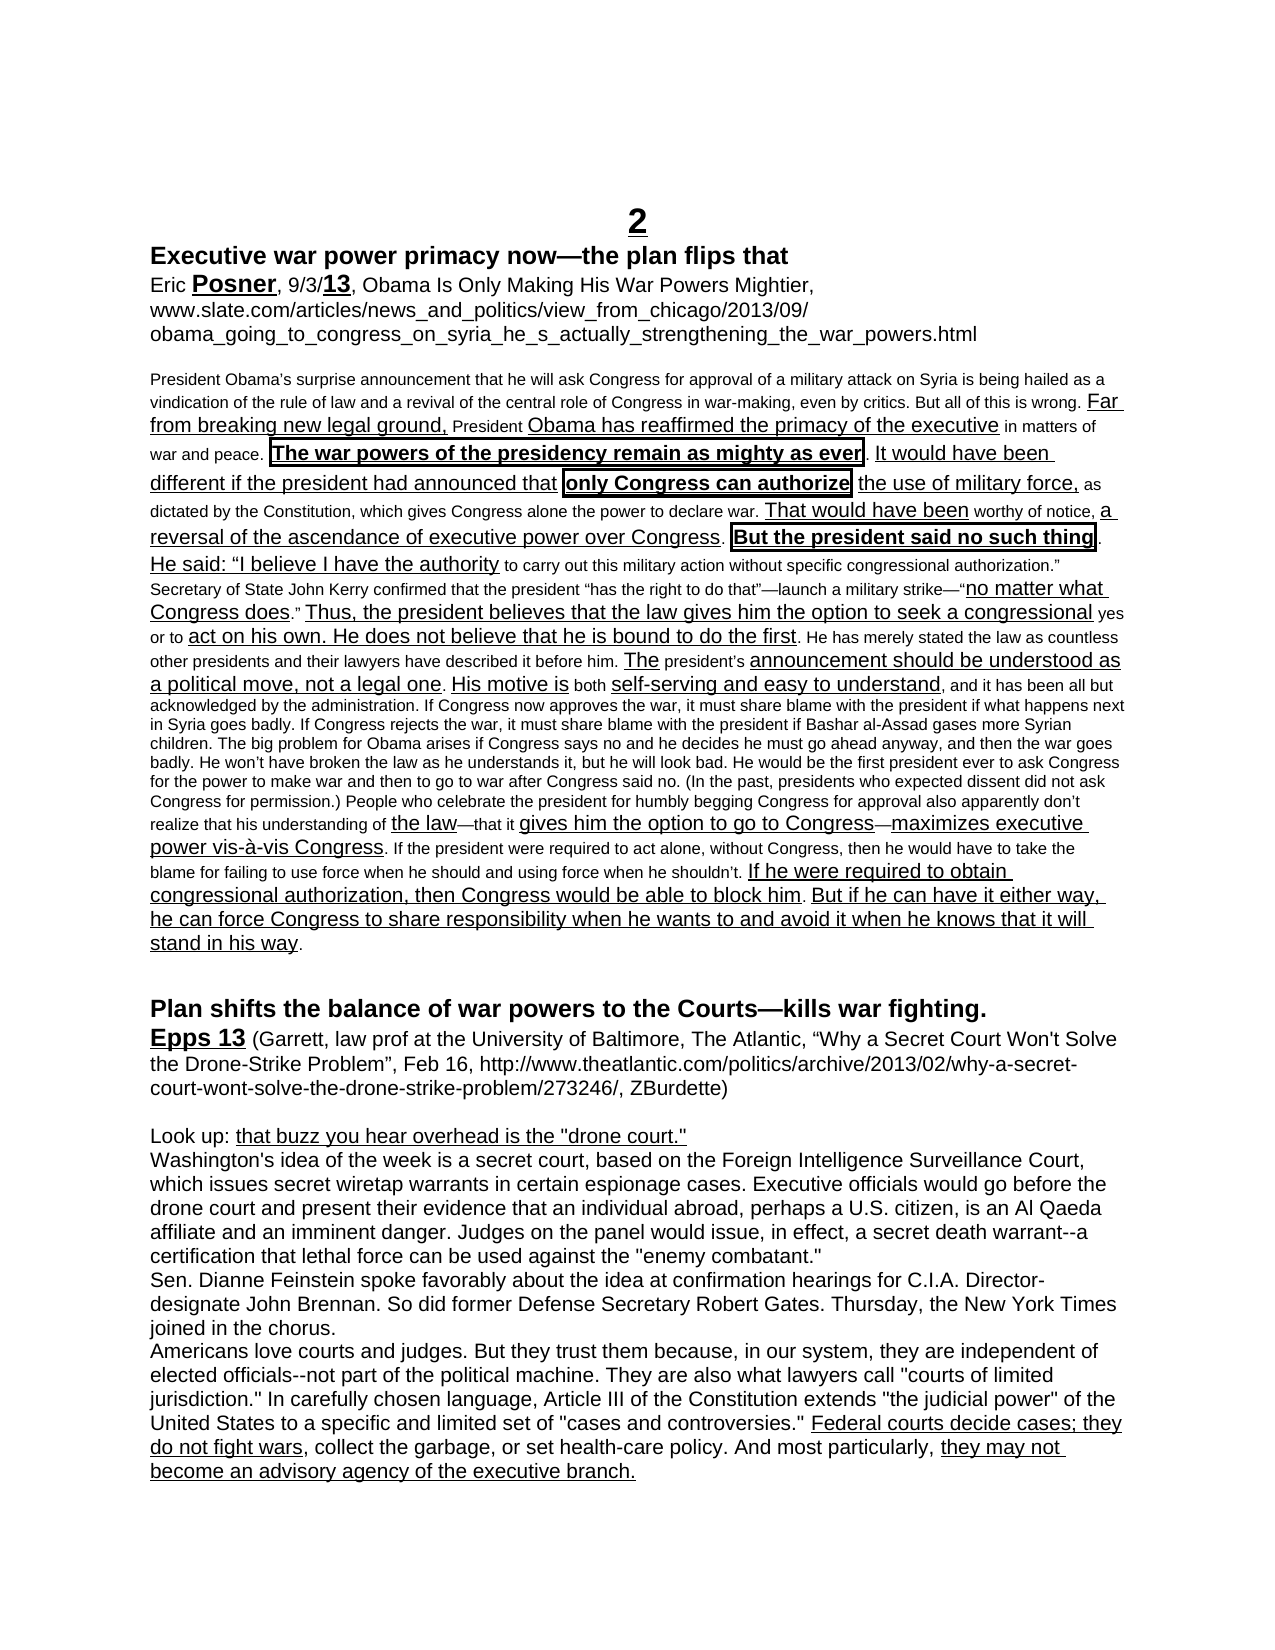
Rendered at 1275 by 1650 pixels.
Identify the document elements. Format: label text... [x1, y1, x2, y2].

text Plan shifts the balance of war powers to the Courts—kills war fighting. [150, 994, 1125, 1023]
text Look up: that buzz you hear overhead is the "drone court." [150, 1124, 1125, 1148]
text Executive war power primacy now—the plan flips that [150, 241, 1125, 269]
text Washington's idea of the week is a secret court, based on the Foreign Intelligence Surveillance Court, which issues secret wiretap warrants in certain espionage cases. Executive officials would go before the drone court and present their evidence that an individual abroad, perhaps a U.S. citizen, is an Al Qaeda affiliate and an imminent danger. Judges on the panel would issue, in effect, a secret death warrant--a certification that lethal force can be used against the "enemy combatant." [150, 1148, 1125, 1267]
text Epps 13 (Garrett, law prof at the University of Baltimore, The Atlantic, “Why a Secret Court Won't Solve the Drone-Strike Problem”, Feb 16, http://www.theatlantic.com/politics/archive/2013/02/why-a-secret-court-wont-solve-the-drone-strike-problem/273246/, ZBurdette) [150, 1023, 1125, 1100]
text Americans love courts and judges. But they trust them because, in our system, they are independent of elected officials--not part of the political machine. They are also what lawyers call "courts of limited jurisdiction." In carefully chosen language, Article III of the Constitution extends "the judicial power" of the United States to a specific and limited set of "cases and controversies." Federal courts decide cases; they do not fight wars, collect the garbage, or set health-care policy. And most particularly, they may not become an advisory agency of the executive branch. [150, 1339, 1125, 1483]
subtitle 2 [150, 200, 1125, 241]
text Eric Posner, 9/3/13, Obama Is Only Making His War Powers Mightier, www.slate.com/articles/news_and_politics/view_from_chicago/2013/09/obama_going_to_congress_on_syria_he_s_actually_strengthening_the_war_powers.html [150, 269, 1125, 346]
text President Obama’s surprise announcement that he will ask Congress for approval of a military attack on Syria is being hailed as a vindication of the rule of law and a revival of the central role of Congress in war-making, even by critics. But all of this is wrong. Far from breaking new legal ground, President Obama has reaffirmed the primacy of the executive in matters of war and peace. The war powers of the presidency remain as mighty as ever. It would have been different if the president had announced that only Congress can authorize the use of military force, as dictated by the Constitution, which gives Congress alone the power to declare war. That would have been worthy of notice, a reversal of the ascendance of executive power over Congress. But the president said no such thing. He said: “I believe I have the authority to carry out this military action without specific congressional authorization.” Secretary of State John Kerry confirmed that the president “has the right to do that”—launch a military strike—“no matter what Congress does.” Thus, the president believes that the law gives him the option to seek a congressional yes or to act on his own. He does not believe that he is bound to do the first. He has merely stated the law as countless other presidents and their lawyers have described it before him. The president’s announcement should be understood as a political move, not a legal one. His motive is both self-serving and easy to understand, and it has been all but acknowledged by the administration. If Congress now approves the war, it must share blame with the president if what happens next in Syria goes badly. If Congress rejects the war, it must share blame with the president if Bashar al-Assad gases more Syrian children. The big problem for Obama arises if Congress says no and he decides he must go ahead anyway, and then the war goes badly. He won’t have broken the law as he understands it, but he will look bad. He would be the first president ever to ask Congress for the power to make war and then to go to war after Congress said no. (In the past, presidents who expected dissent did not ask Congress for permission.) People who celebrate the president for humbly begging Congress for approval also apparently don’t realize that his understanding of the law—that it gives him the option to go to Congress—maximizes executive power vis-à-vis Congress. If the president were required to act alone, without Congress, then he would have to take the blame for failing to use force when he should and using force when he shouldn’t. If he were required to obtain congressional authorization, then Congress would be able to block him. But if he can have it either way, he can force Congress to share responsibility when he wants to and avoid it when he knows that it will stand in his way. [150, 370, 1125, 954]
text Sen. Dianne Feinstein spoke favorably about the idea at confirmation hearings for C.I.A. Director-designate John Brennan. So did former Defense Secretary Robert Gates. Thursday, the New York Times joined in the chorus. [150, 1267, 1125, 1339]
